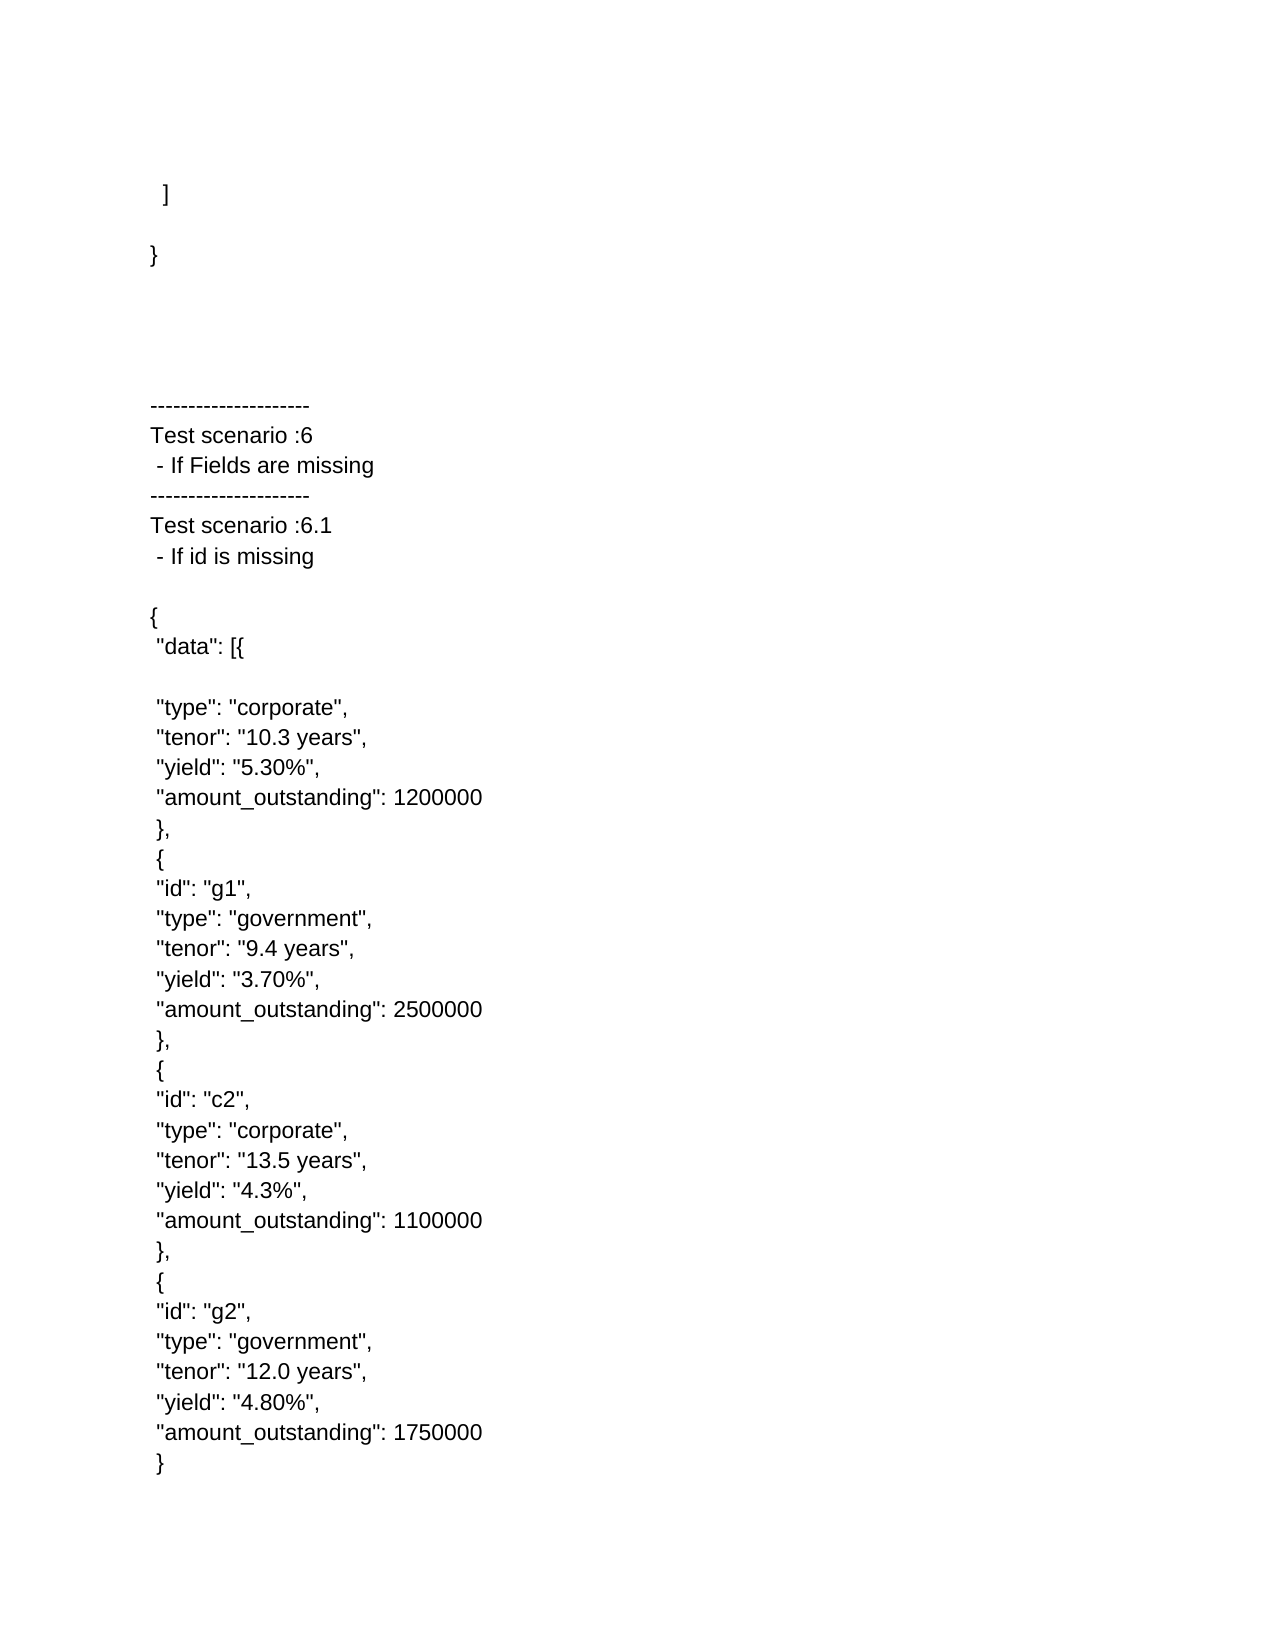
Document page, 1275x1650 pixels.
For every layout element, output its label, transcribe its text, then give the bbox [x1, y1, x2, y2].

text "amount_outstanding": 2500000 [150, 996, 1125, 1022]
text { [150, 1268, 1125, 1294]
text } [150, 241, 1125, 267]
text "type": "government", [150, 1328, 1125, 1354]
text --------------------- [150, 392, 1125, 418]
text "id": "g1", [150, 875, 1125, 901]
text "tenor": "9.4 years", [150, 935, 1125, 962]
text "type": "corporate", [150, 1117, 1125, 1143]
text "id": "g2", [150, 1298, 1125, 1324]
text - If id is missing [150, 543, 1125, 569]
text "amount_outstanding": 1200000 [150, 784, 1125, 811]
text }, [150, 1026, 1125, 1052]
text "type": "government", [150, 905, 1125, 932]
text "data": [{ [150, 633, 1125, 660]
text }, [150, 1237, 1125, 1264]
text "type": "corporate", [150, 694, 1125, 720]
text - If Fields are missing [150, 452, 1125, 478]
text ] [150, 180, 1125, 207]
text "yield": "4.80%", [150, 1388, 1125, 1415]
text { [150, 603, 1125, 629]
text "tenor": "10.3 years", [150, 724, 1125, 750]
text Test scenario :6.1 [150, 512, 1125, 539]
text { [150, 1056, 1125, 1083]
text } [150, 1449, 1125, 1475]
text { [150, 845, 1125, 871]
text "yield": "4.3%", [150, 1177, 1125, 1203]
text "yield": "5.30%", [150, 754, 1125, 781]
text "id": "c2", [150, 1086, 1125, 1113]
text "tenor": "12.0 years", [150, 1358, 1125, 1385]
text --------------------- [150, 482, 1125, 509]
text "amount_outstanding": 1100000 [150, 1207, 1125, 1234]
text "tenor": "13.5 years", [150, 1147, 1125, 1173]
text "yield": "3.70%", [150, 966, 1125, 992]
text "amount_outstanding": 1750000 [150, 1419, 1125, 1445]
text Test scenario :6 [150, 422, 1125, 448]
text }, [150, 814, 1125, 841]
